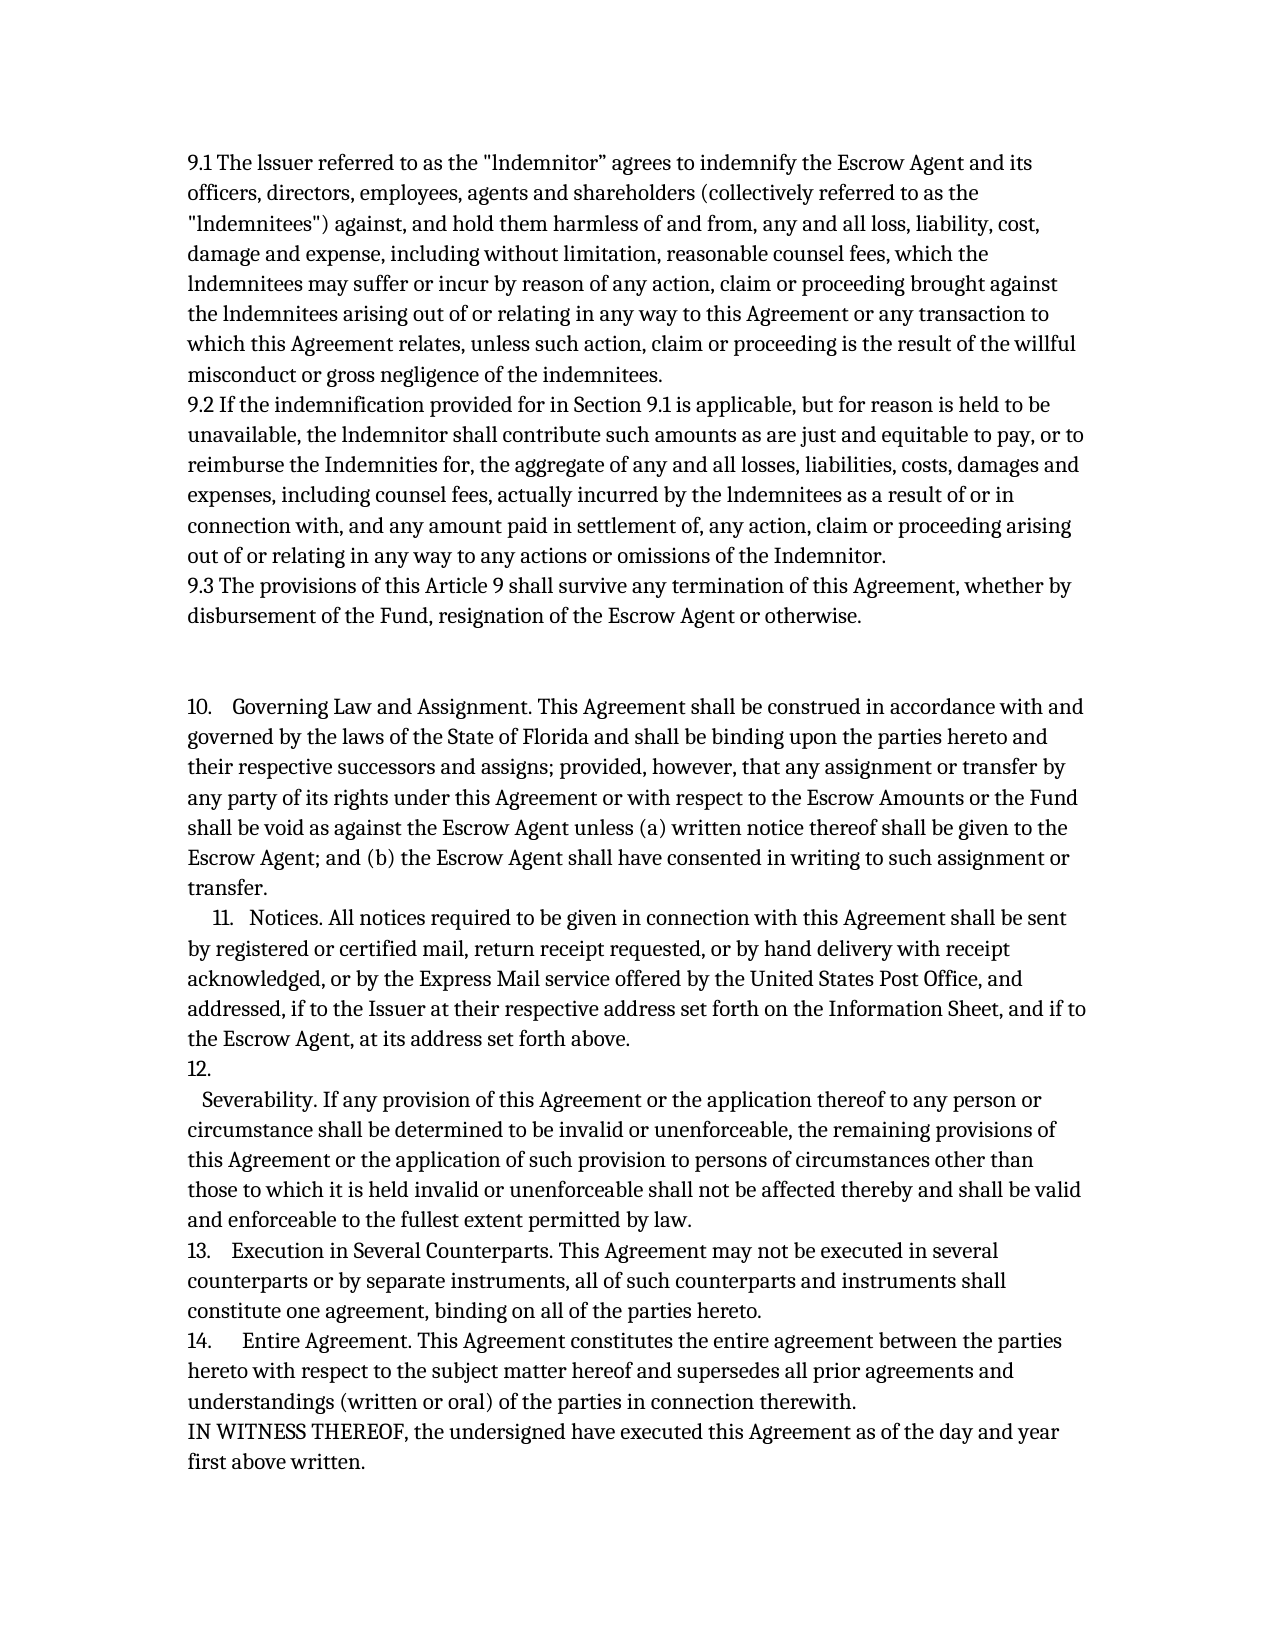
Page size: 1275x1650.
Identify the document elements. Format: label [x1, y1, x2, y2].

text [187, 150, 1087, 1475]
